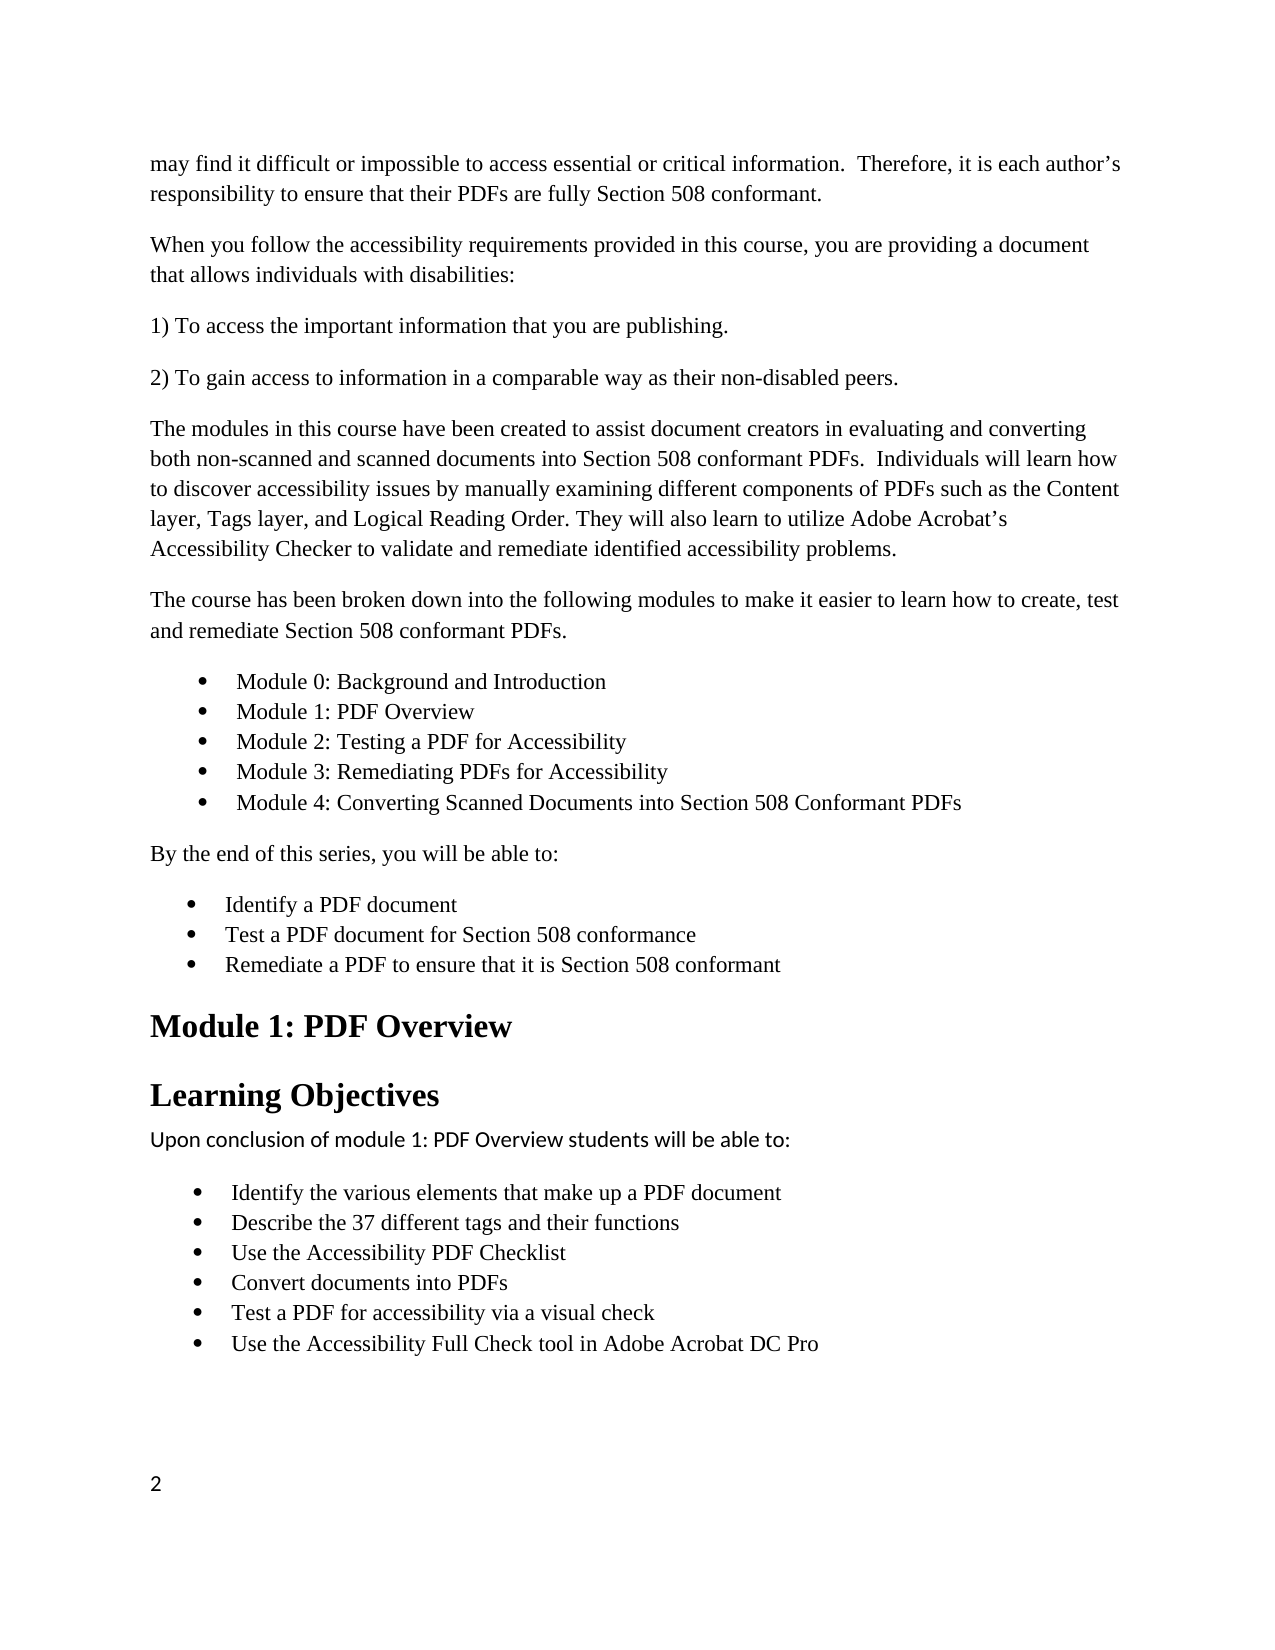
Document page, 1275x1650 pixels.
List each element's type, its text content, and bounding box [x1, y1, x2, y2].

text 2) To gain access to information in a comparable way as their non-disabled peers. [150, 363, 1125, 390]
list Test a PDF document for Section 508 conformance [187, 921, 1125, 947]
text Upon conclusion of module 1: PDF Overview students will be able to: [150, 1126, 1125, 1154]
list Test a PDF for accessibility via a visual check [194, 1299, 1125, 1326]
list Remediate a PDF to ensure that it is Section 508 conformant [187, 951, 1125, 977]
list Convert documents into PDFs [194, 1269, 1125, 1296]
list Module 4: Converting Scanned Documents into Section 508 Conformant PDFs [198, 788, 1125, 815]
list Module 0: Background and Introduction [198, 668, 1125, 694]
list Describe the 37 different tags and their functions [194, 1209, 1125, 1235]
text When you follow the accessibility requirements provided in this course, you are providing a document that allows individuals with disabilities: [150, 231, 1125, 288]
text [150, 150, 1125, 207]
list Module 1: PDF Overview [198, 698, 1125, 724]
text 1) To access the important information that you are publishing. [150, 312, 1125, 339]
subtitle Module 1: PDF Overview [150, 1006, 1125, 1044]
list Use the Accessibility PDF Checklist [194, 1239, 1125, 1265]
list Identify the various elements that make up a PDF document [194, 1179, 1125, 1205]
subtitle Learning Objectives [150, 1075, 1125, 1114]
list Module 2: Testing a PDF for Accessibility [198, 728, 1125, 754]
text By the end of this series, you will be able to: [150, 839, 1125, 866]
list Identify a PDF document [187, 891, 1125, 917]
list Use the Accessibility Full Check tool in Adobe Acrobat DC Pro [194, 1330, 1125, 1356]
list Module 3: Remediating PDFs for Accessibility [198, 758, 1125, 785]
text The modules in this course have been created to assist document creators in evaluating and converting both non-scanned and scanned documents into Section 508 conformant PDFs. Individuals will learn how to discover accessibility issues by manually examining different components of PDFs such as the Content layer, Tags layer, and Logical Reading Order. They will also learn to utilize Adobe Acrobat’s Accessibility Checker to validate and remediate identified accessibility problems. [150, 414, 1125, 562]
text The course has been broken down into the following modules to make it easier to learn how to create, test and remediate Section 508 conformant PDFs. [150, 586, 1125, 643]
